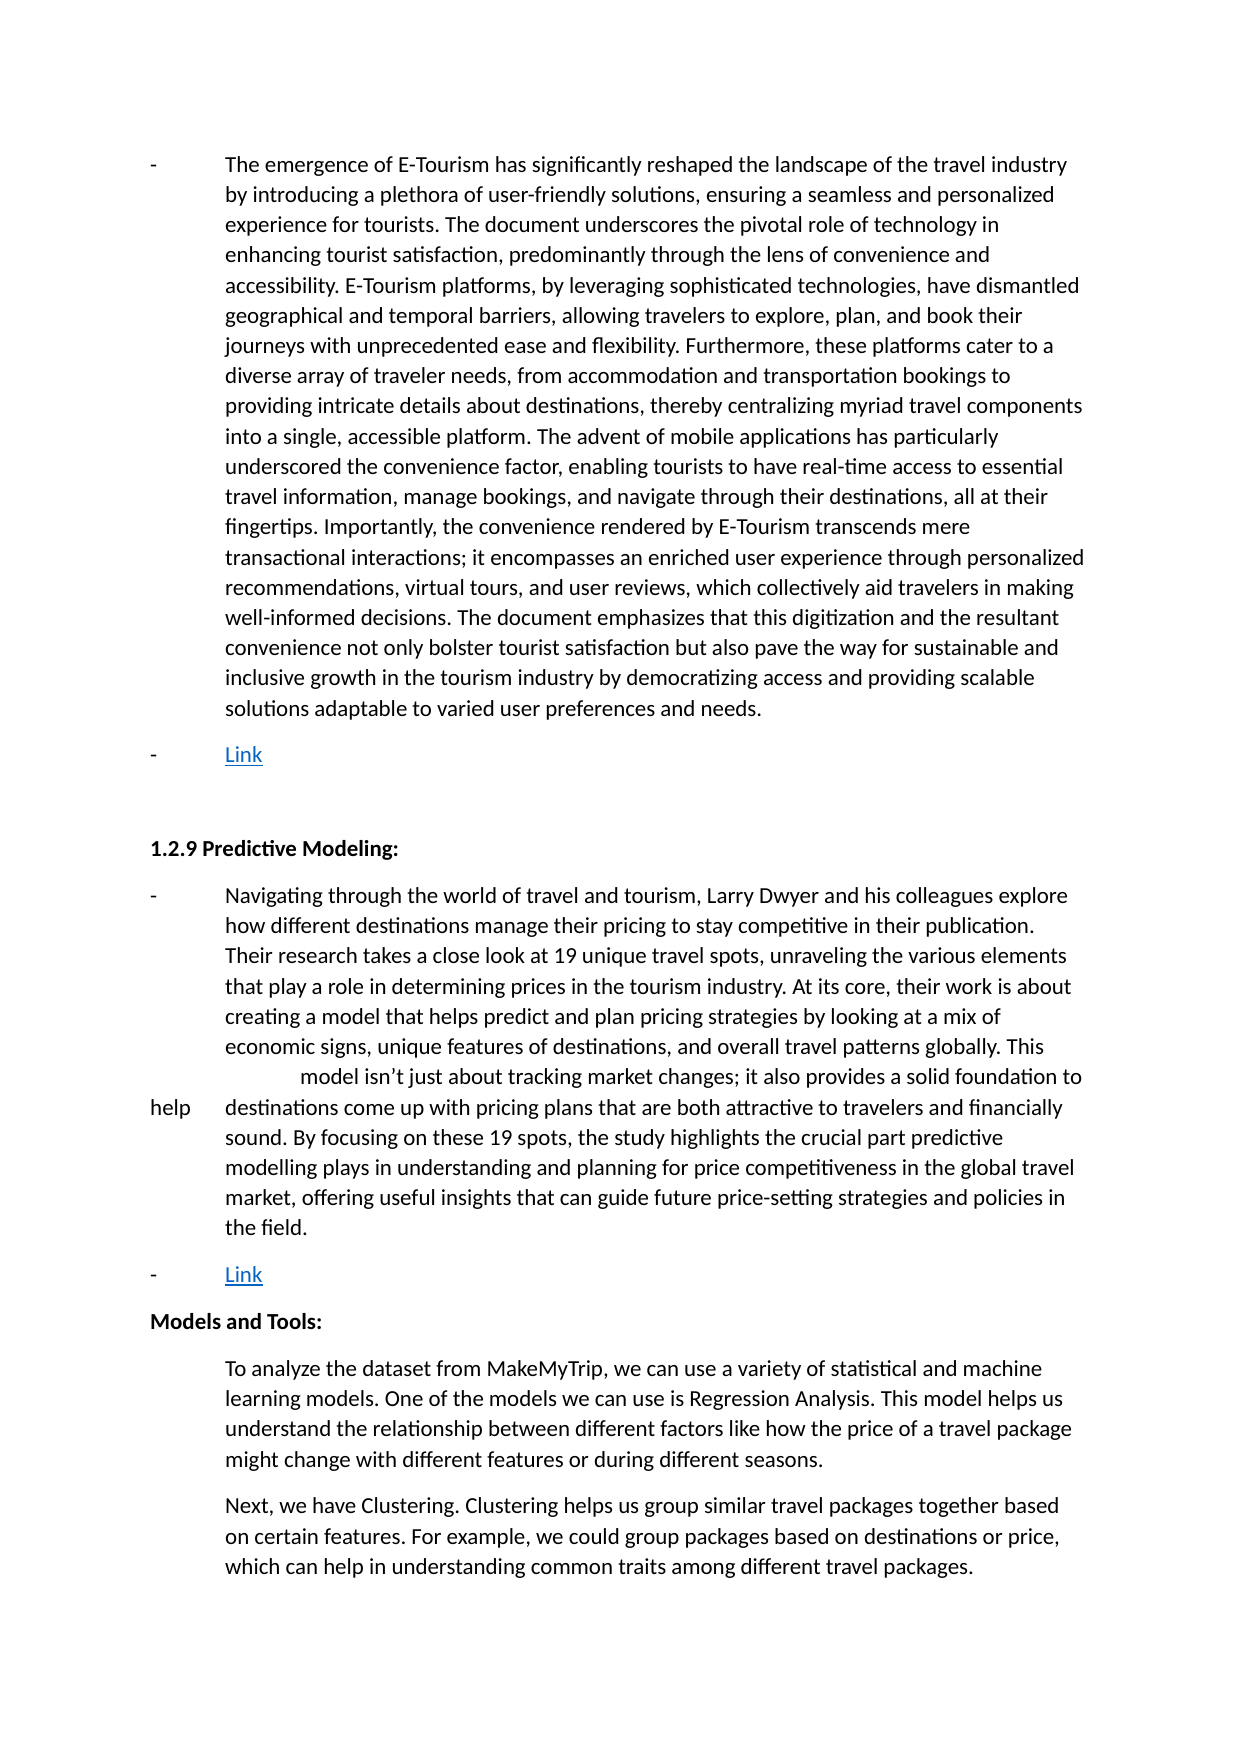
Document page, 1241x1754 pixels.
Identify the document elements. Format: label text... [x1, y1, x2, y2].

text - Link [150, 741, 1090, 769]
text To analyze the dataset from MakeMyTrip, we can use a variety of statistical and machine learning models. One of the models we can use is Regression Analysis. This model helps us understand the relationship between different factors like how the price of a travel package might change with different features or during different seasons. [150, 1354, 1090, 1473]
text Models and Tools: [150, 1307, 1090, 1335]
text Next, we have Clustering. Clustering helps us group similar travel packages together based on certain features. For example, we could group packages based on destinations or price, which can help in understanding common traits among different travel packages. [150, 1492, 1090, 1580]
text - Link [150, 1260, 1090, 1288]
text - The emergence of E-Tourism has significantly reshaped the landscape of the travel industry by introducing a plethora of user-friendly solutions, ensuring a seamless and personalized experience for tourists. The document underscores the pivotal role of technology in enhancing tourist satisfaction, predominantly through the lens of convenience and accessibility. E-Tourism platforms, by leveraging sophisticated technologies, have dismantled geographical and temporal barriers, allowing travelers to explore, plan, and book their journeys with unprecedented ease and flexibility. Furthermore, these platforms cater to a diverse array of traveler needs, from accommodation and transportation bookings to providing intricate details about destinations, thereby centralizing myriad travel components into a single, accessible platform. The advent of mobile applications has particularly underscored the convenience factor, enabling tourists to have real-time access to essential travel information, manage bookings, and navigate through their destinations, all at their fingertips. Importantly, the convenience rendered by E-Tourism transcends mere transactional interactions; it encompasses an enriched user experience through personalized recommendations, virtual tours, and user reviews, which collectively aid travelers in making well-informed decisions. The document emphasizes that this digitization and the resultant convenience not only bolster tourist satisfaction but also pave the way for sustainable and inclusive growth in the tourism industry by democratizing access and providing scalable solutions adaptable to varied user preferences and needs. [150, 150, 1090, 722]
text - Navigating through the world of travel and tourism, Larry Dwyer and his colleagues explore how different destinations manage their pricing to stay competitive in their publication. Their research takes a close look at 19 unique travel spots, unraveling the various elements that play a role in determining prices in the tourism industry. At its core, their work is about creating a model that helps predict and plan pricing strategies by looking at a mix of economic signs, unique features of destinations, and overall travel patterns globally. This model isn’t just about tracking market changes; it also provides a solid foundation to help destinations come up with pricing plans that are both attractive to travelers and financially sound. By focusing on these 19 spots, the study highlights the crucial part predictive modelling plays in understanding and planning for price competitiveness in the global travel market, offering useful insights that can guide future price-setting strategies and policies in the field. [150, 881, 1090, 1242]
text 1.2.9 Predictive Modeling: [150, 834, 1090, 862]
